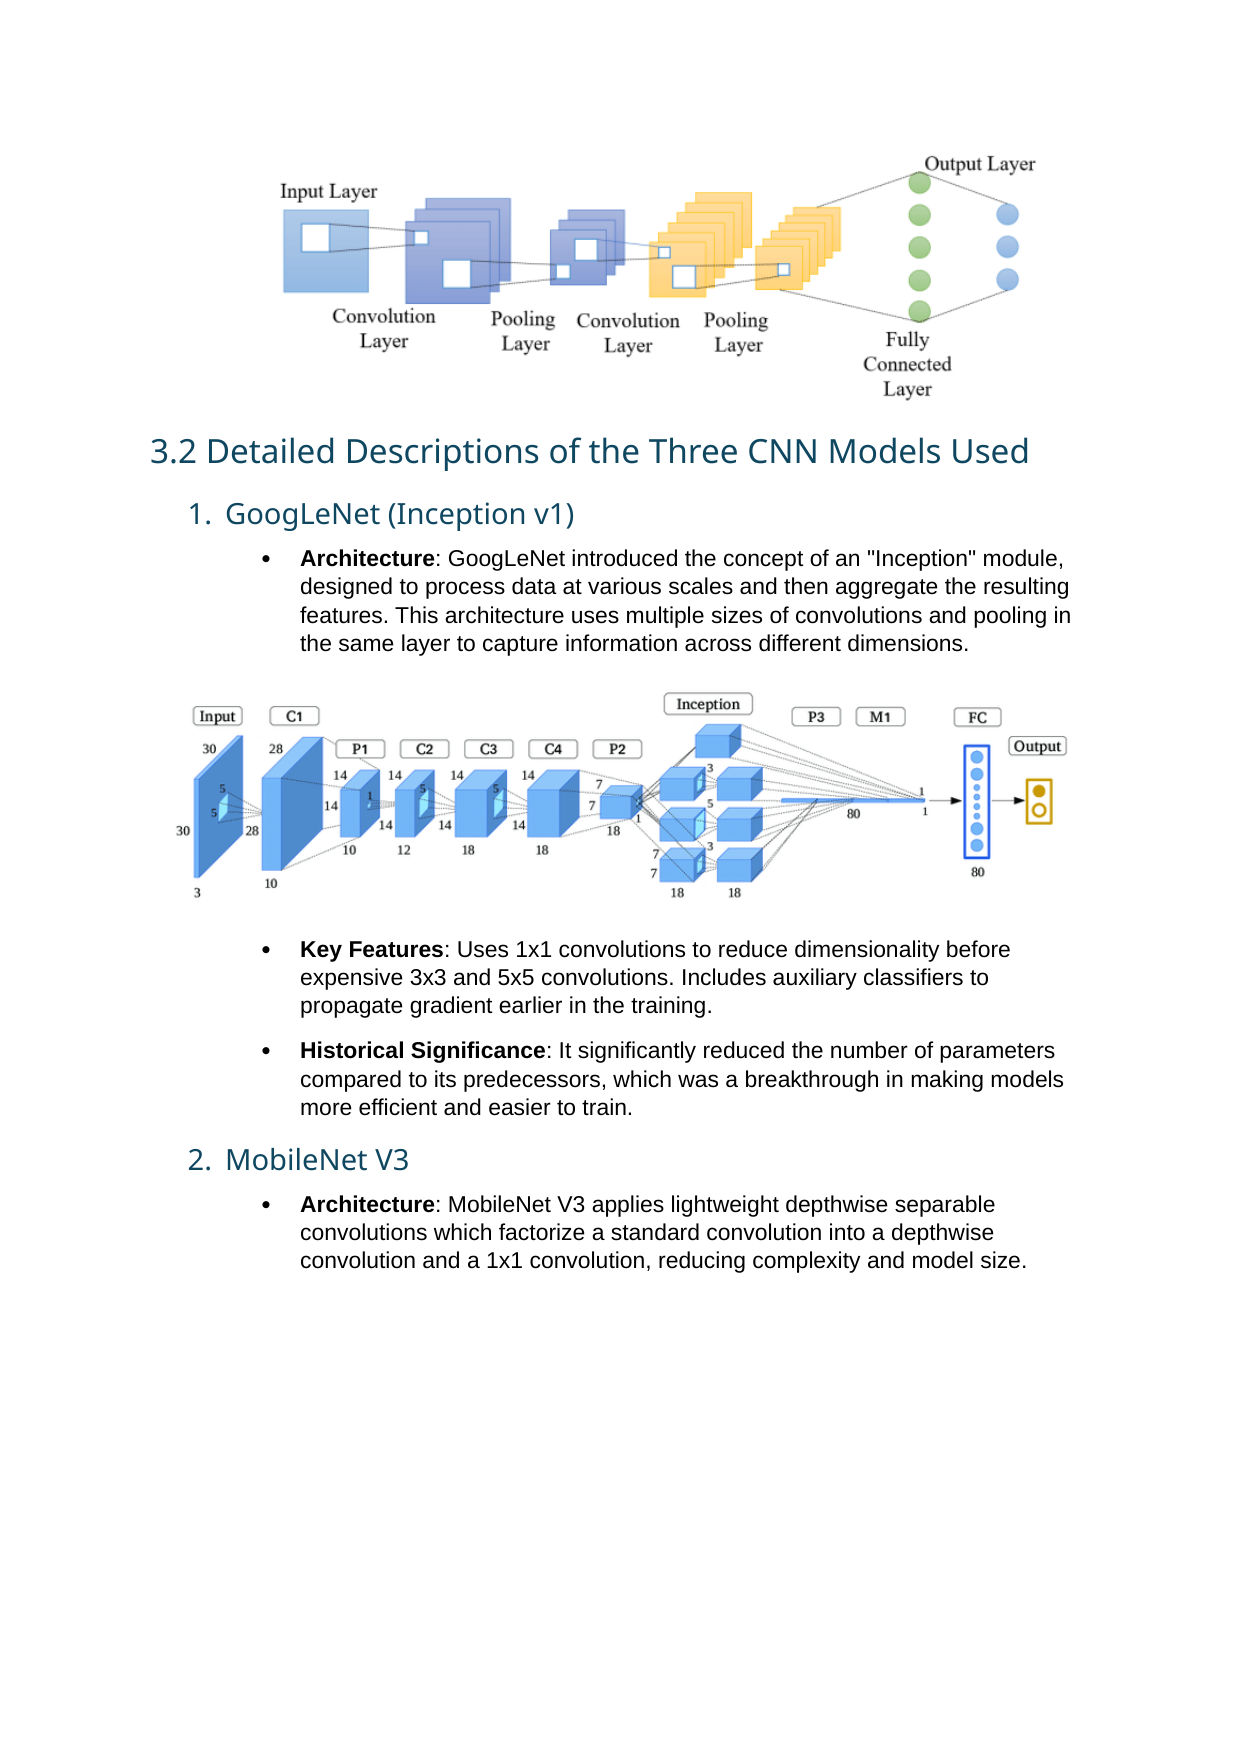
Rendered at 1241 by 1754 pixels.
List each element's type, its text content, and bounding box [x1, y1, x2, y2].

picture [167, 675, 1073, 917]
list Historical Significance: It significantly reduced the number of parameters compared to its predecessors, which was a breakthrough in making models more efficient and easier to train. [262, 1037, 1090, 1121]
subtitle 3.2 Detailed Descriptions of the Three CNN Models Used [150, 428, 1090, 473]
subtitle GoogLeNet (Inception v1) [187, 493, 1090, 533]
list Architecture: GoogLeNet introduced the concept of an "Inception" module, designed to process data at various scales and then aggregate the resulting features. This architecture uses multiple sizes of convolutions and pooling in the same layer to capture information across different dimensions. [262, 545, 1090, 656]
picture [269, 150, 1046, 409]
list Architecture: MobileNet V3 applies lightweight depthwise separable convolutions which factorize a standard convolution into a depthwise convolution and a 1x1 convolution, reducing complexity and model size. [262, 1191, 1090, 1274]
subtitle MobileNet V3 [187, 1139, 1090, 1179]
list Key Features: Uses 1x1 convolutions to reduce dimensionality before expensive 3x3 and 5x5 convolutions. Includes auxiliary classifiers to propagate gradient earlier in the training. [262, 936, 1090, 1019]
